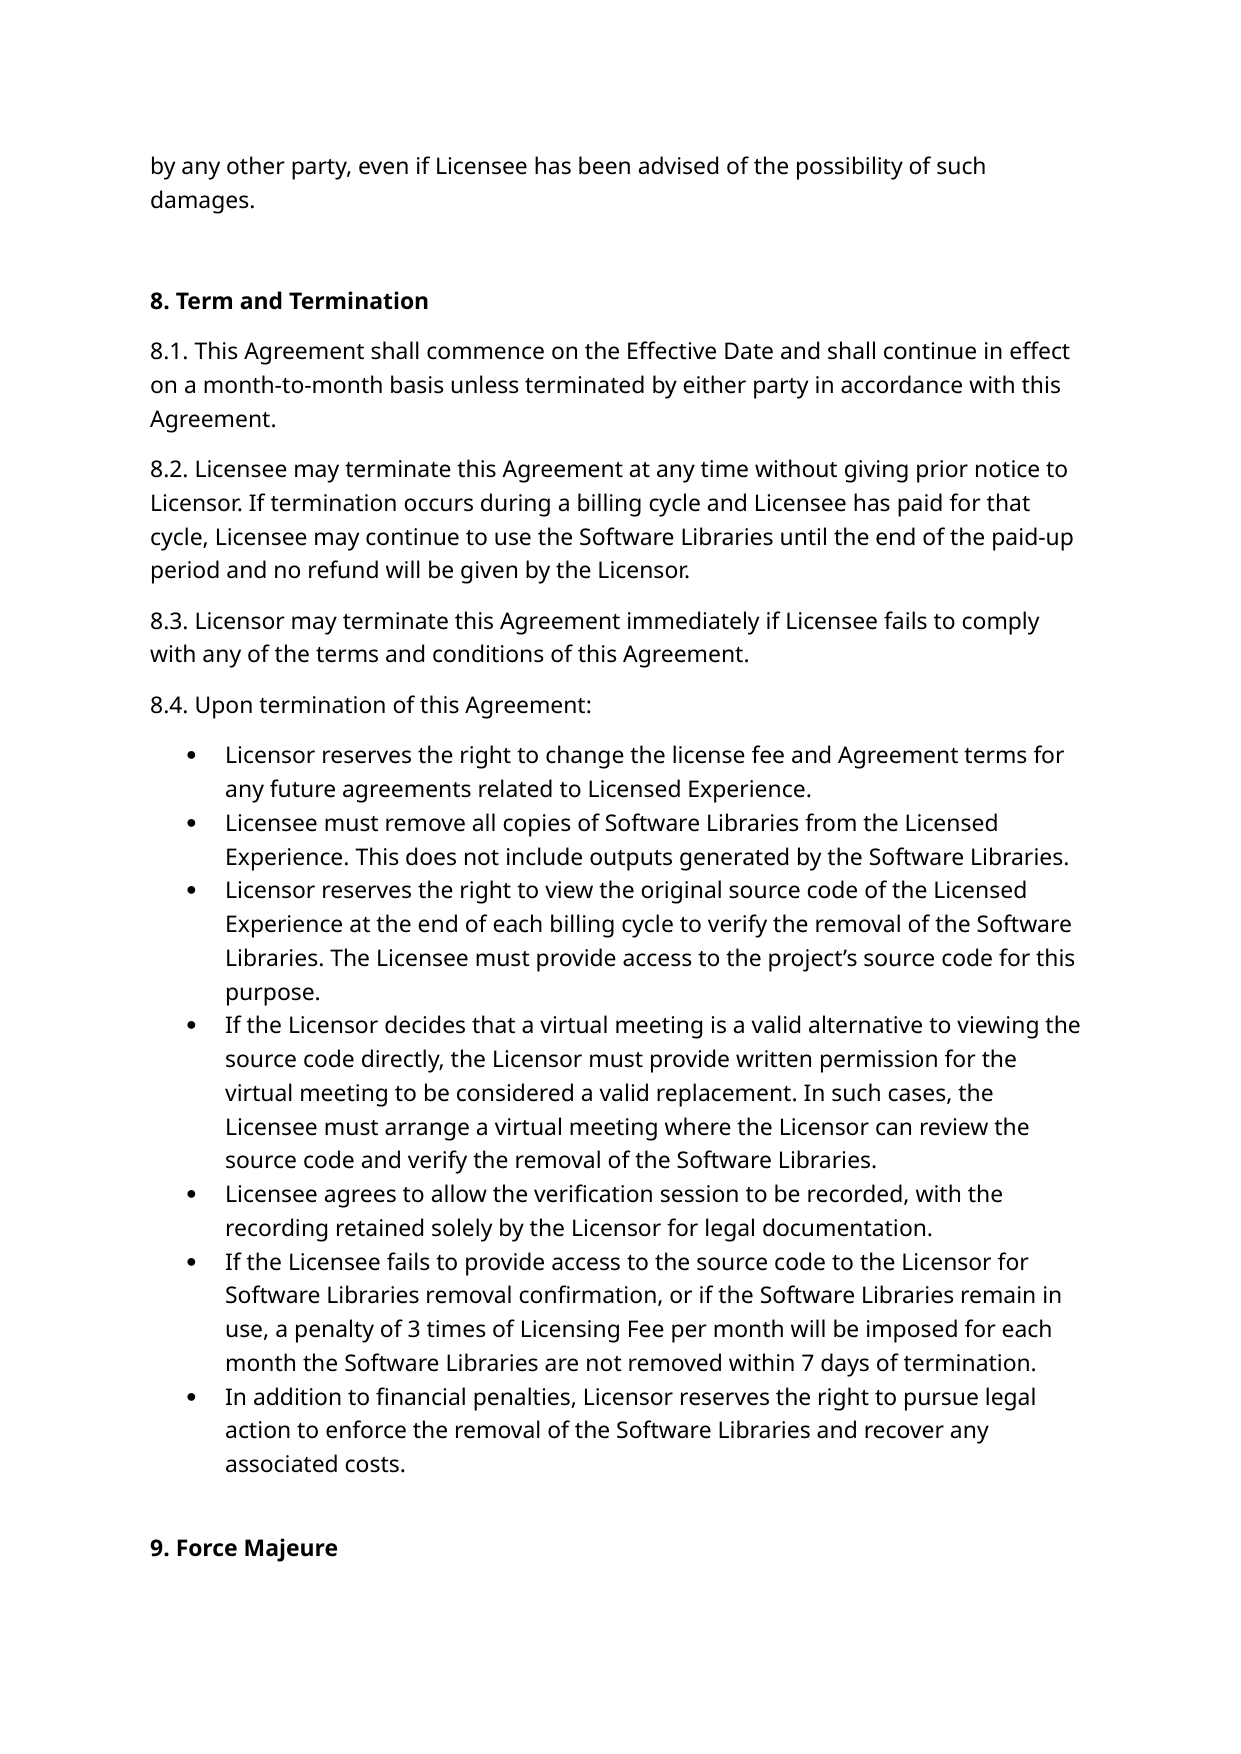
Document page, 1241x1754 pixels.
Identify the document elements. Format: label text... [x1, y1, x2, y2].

text 8.3. Licensor may terminate this Agreement immediately if Licensee fails to comply with any of the terms and conditions of this Agreement. [150, 604, 1090, 669]
text 9. Force Majeure [150, 1532, 1090, 1563]
list If the Licensee fails to provide access to the source code to the Licensor for Software Libraries removal confirmation, or if the Software Libraries remain in use, a penalty of 3 times of Licensing Fee per month will be imposed for each month the Software Libraries are not removed within 7 days of termination. [187, 1245, 1090, 1378]
list Licensor reserves the right to change the license fee and Agreement terms for any future agreements related to Licensed Experience. [187, 739, 1090, 804]
text 8.4. Upon termination of this Agreement: [150, 689, 1090, 720]
list Licensee agrees to allow the verification session to be recorded, with the recording retained solely by the Licensor for legal documentation. [187, 1178, 1090, 1243]
list In addition to financial penalties, Licensor reserves the right to pursue legal action to enforce the removal of the Software Libraries and recover any associated costs. [187, 1380, 1090, 1479]
list Licensee must remove all copies of Software Libraries from the Licensed Experience. This does not include outputs generated by the Software Libraries. [187, 807, 1090, 872]
list Licensor reserves the right to view the original source code of the Licensed Experience at the end of each billing cycle to verify the removal of the Software Libraries. The Licensee must provide access to the project’s source code for this purpose. [187, 874, 1090, 1007]
text 8. Term and Termination [150, 284, 1090, 316]
text 8.2. Licensee may terminate this Agreement at any time without giving prior notice to Licensor. If termination occurs during a billing cycle and Licensee has paid for that cycle, Licensee may continue to use the Software Libraries until the end of the paid-up period and no refund will be given by the Licensor. [150, 453, 1090, 585]
list If the Licensor decides that a virtual meeting is a valid alternative to viewing the source code directly, the Licensor must provide written permission for the virtual meeting to be considered a valid replacement. In such cases, the Licensee must arrange a virtual meeting where the Licensor can review the source code and verify the removal of the Software Libraries. [187, 1009, 1090, 1175]
text 8.1. This Agreement shall commence on the Effective Date and shall continue in effect on a month-to-month basis unless terminated by either party in accordance with this Agreement. [150, 335, 1090, 434]
